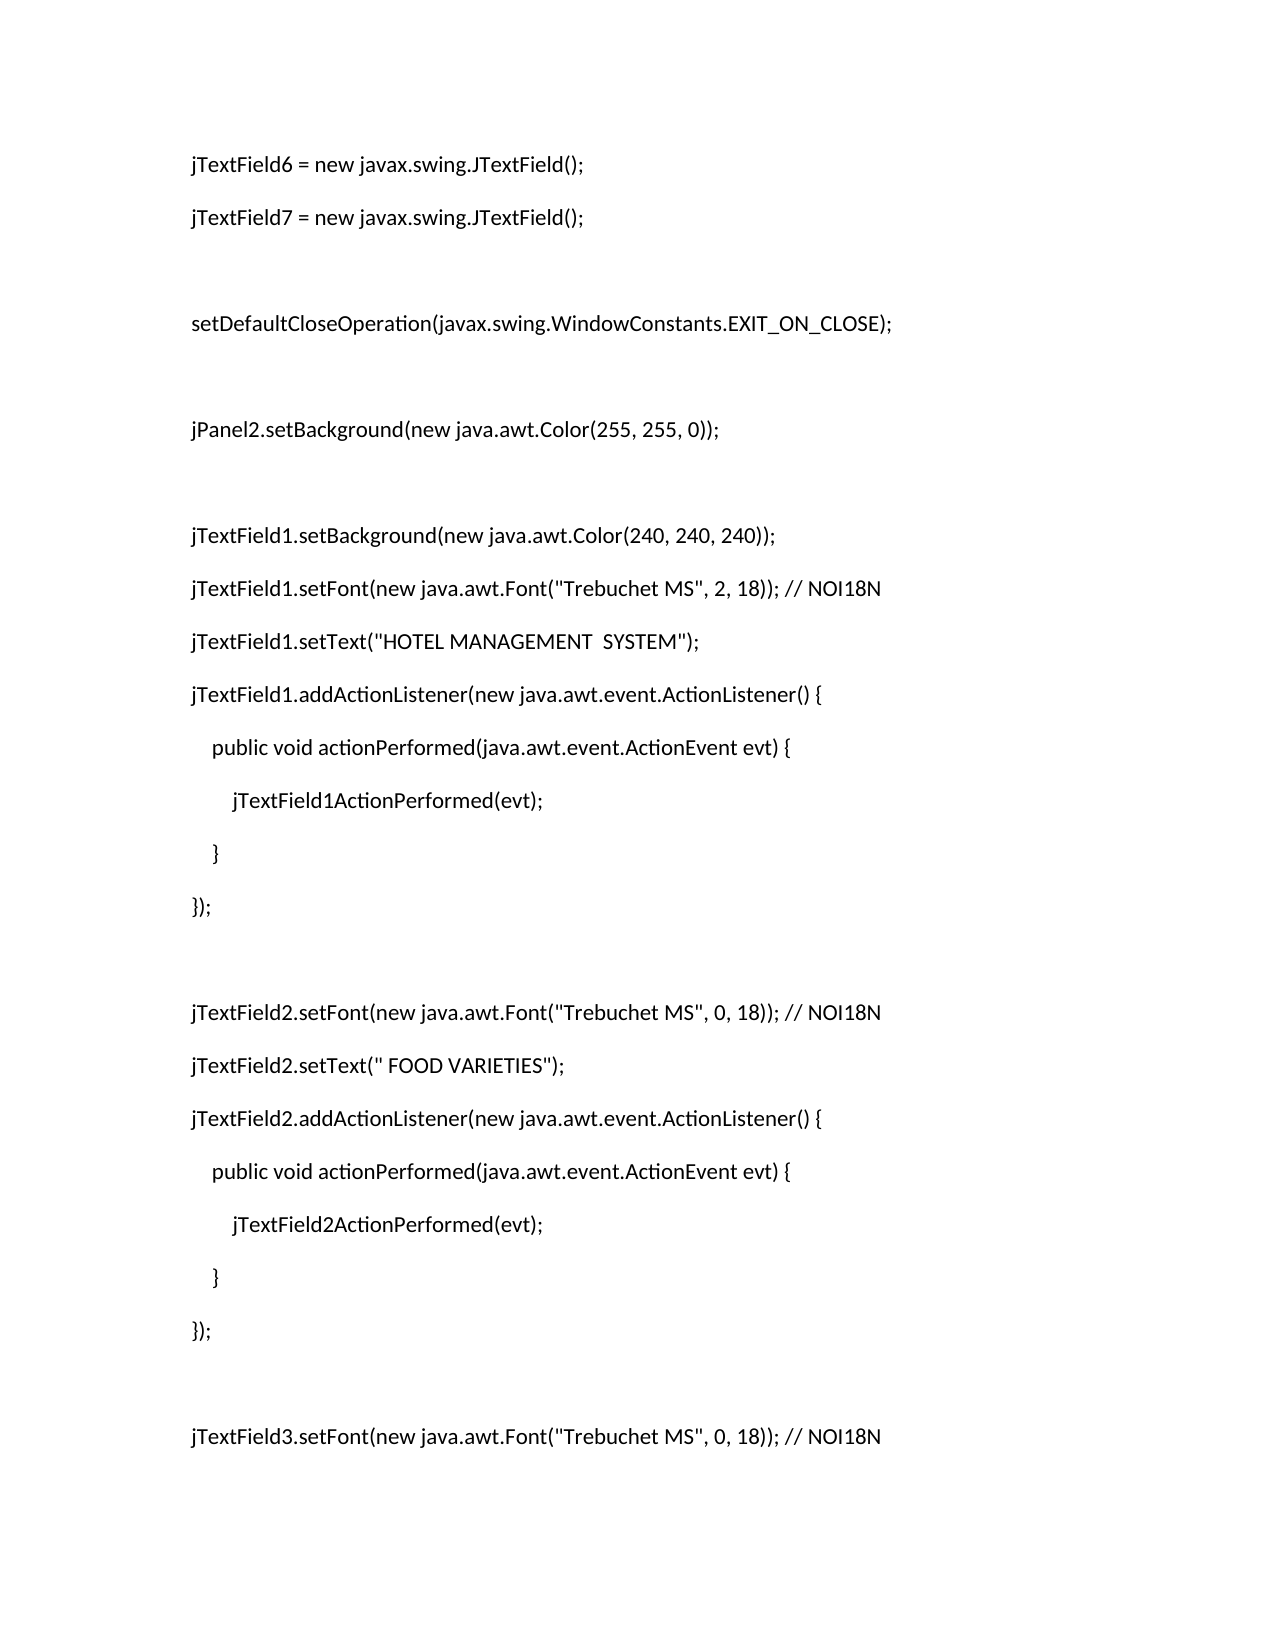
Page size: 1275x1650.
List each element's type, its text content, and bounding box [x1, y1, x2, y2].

text jTextField1.addActionListener(new java.awt.event.ActionListener() { [150, 680, 1125, 708]
text }); [150, 1316, 1125, 1344]
text jPanel2.setBackground(new java.awt.Color(255, 255, 0)); [150, 415, 1125, 443]
text } [150, 839, 1125, 867]
text public void actionPerformed(java.awt.event.ActionEvent evt) { [150, 733, 1125, 761]
text jTextField6 = new javax.swing.JTextField(); [150, 150, 1125, 178]
text jTextField1ActionPerformed(evt); [150, 786, 1125, 814]
text jTextField1.setBackground(new java.awt.Color(240, 240, 240)); [150, 521, 1125, 549]
text jTextField7 = new javax.swing.JTextField(); [150, 203, 1125, 231]
text jTextField2.addActionListener(new java.awt.event.ActionListener() { [150, 1104, 1125, 1132]
text jTextField2.setFont(new java.awt.Font("Trebuchet MS", 0, 18)); // NOI18N [150, 998, 1125, 1026]
text jTextField2.setText(" FOOD VARIETIES"); [150, 1051, 1125, 1079]
text jTextField3.setFont(new java.awt.Font("Trebuchet MS", 0, 18)); // NOI18N [150, 1422, 1125, 1451]
text }); [150, 892, 1125, 920]
text setDefaultCloseOperation(javax.swing.WindowConstants.EXIT_ON_CLOSE); [150, 309, 1125, 337]
text public void actionPerformed(java.awt.event.ActionEvent evt) { [150, 1157, 1125, 1185]
text jTextField1.setText("HOTEL MANAGEMENT SYSTEM"); [150, 627, 1125, 655]
text jTextField1.setFont(new java.awt.Font("Trebuchet MS", 2, 18)); // NOI18N [150, 574, 1125, 602]
text } [150, 1263, 1125, 1291]
text jTextField2ActionPerformed(evt); [150, 1210, 1125, 1238]
